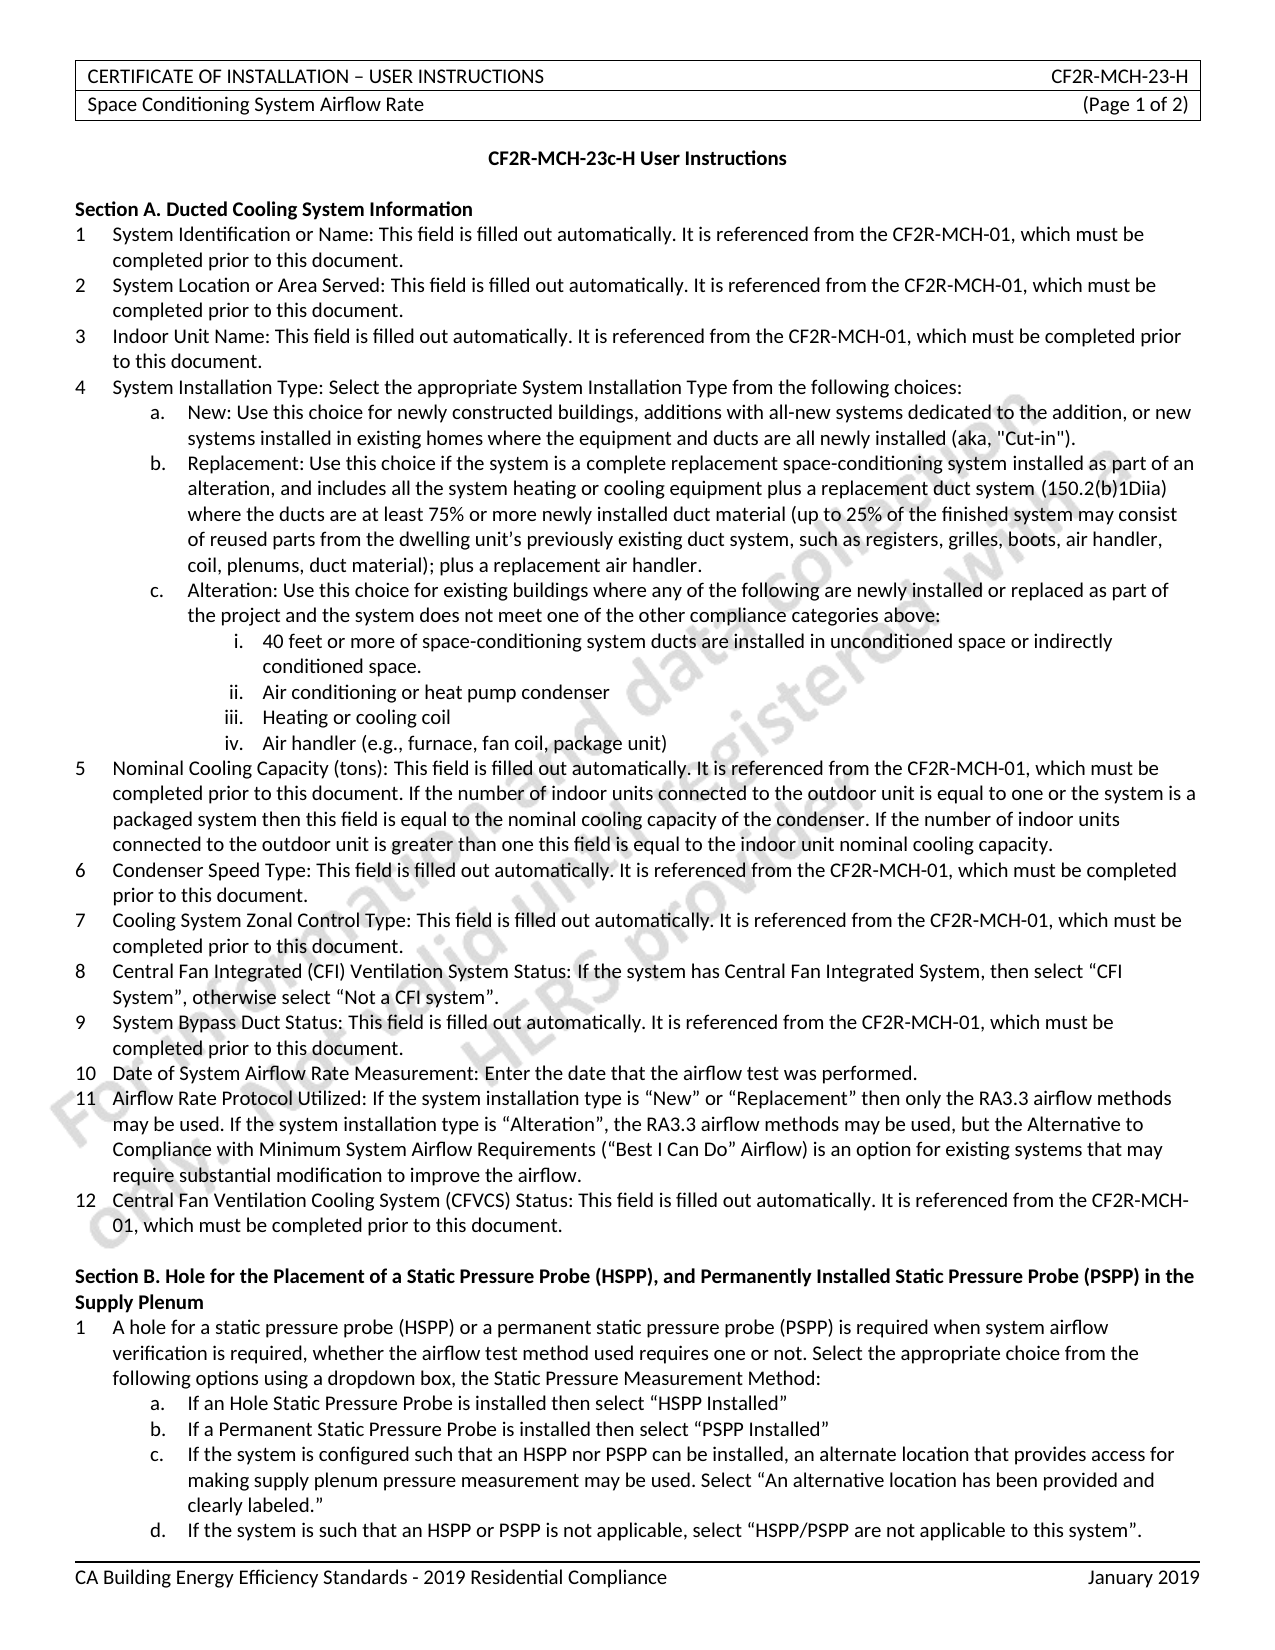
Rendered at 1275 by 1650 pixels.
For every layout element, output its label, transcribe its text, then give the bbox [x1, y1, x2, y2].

list Nominal Cooling Capacity (tons): This field is filled out automatically. It is referenced from the CF2R-MCH-01, which must be completed prior to this document. If the number of indoor units connected to the outdoor unit is equal to one or the system is a packaged system then this field is equal to the nominal cooling capacity of the condenser. If the number of indoor units connected to the outdoor unit is greater than one this field is equal to the indoor unit nominal cooling capacity. [75, 755, 1200, 857]
list Indoor Unit Name: This field is filled out automatically. It is referenced from the CF2R-MCH-01, which must be completed prior to this document. [75, 323, 1200, 374]
list System Identification or Name: This field is filled out automatically. It is referenced from the CF2R-MCH-01, which must be completed prior to this document. [75, 221, 1200, 272]
list Alteration: Use this choice for existing buildings where any of the following are newly installed or replaced as part of the project and the system does not meet one of the other compliance categories above: [150, 577, 1200, 628]
text Section A. Ducted Cooling System Information [75, 196, 1200, 221]
list Replacement: Use this choice if the system is a complete replacement space-conditioning system installed as part of an alteration, and includes all the system heating or cooling equipment plus a replacement duct system (150.2(b)1Diia) where the ducts are at least 75% or more newly installed duct material (up to 25% of the finished system may consist of reused parts from the dwelling unit’s previously existing duct system, such as registers, grilles, boots, air handler, coil, plenums, duct material); plus a replacement air handler. [150, 450, 1200, 577]
list Central Fan Ventilation Cooling System (CFVCS) Status: This field is filled out automatically. It is referenced from the CF2R-MCH-01, which must be completed prior to this document. [75, 1187, 1200, 1238]
list System Bypass Duct Status: This field is filled out automatically. It is referenced from the CF2R-MCH-01, which must be completed prior to this document. [75, 1009, 1200, 1060]
list New: Use this choice for newly constructed buildings, additions with all-new systems dedicated to the addition, or new systems installed in existing homes where the equipment and ducts are all newly installed (aka, "Cut-in"). [150, 399, 1200, 450]
list Condenser Speed Type: This field is filled out automatically. It is referenced from the CF2R-MCH-01, which must be completed prior to this document. [75, 857, 1200, 908]
text Section B. Hole for the Placement of a Static Pressure Probe (HSPP), and Permanently Installed Static Pressure Probe (PSPP) in the Supply Plenum [75, 1263, 1200, 1314]
list Airflow Rate Protocol Utilized: If the system installation type is “New” or “Replacement” then only the RA3.3 airflow methods may be used. If the system installation type is “Alteration”, the RA3.3 airflow methods may be used, but the Alternative to Compliance with Minimum System Airflow Requirements (“Best I Can Do” Airflow) is an option for existing systems that may require substantial modification to improve the airflow. [75, 1086, 1200, 1187]
text CF2R-MCH-23c-H User Instructions [75, 145, 1200, 171]
list 40 feet or more of space-conditioning system ducts are installed in unconditioned space or indirectly conditioned space. [244, 628, 1200, 679]
list If a Permanent Static Pressure Probe is installed then select “PSPP Installed” [150, 1416, 1200, 1441]
list Central Fan Integrated (CFI) Ventilation System Status: If the system has Central Fan Integrated System, then select “CFI System”, otherwise select “Not a CFI system”. [75, 958, 1200, 1009]
list Cooling System Zonal Control Type: This field is filled out automatically. It is referenced from the CF2R-MCH-01, which must be completed prior to this document. [75, 908, 1200, 958]
list Date of System Airflow Rate Measurement: Enter the date that the airflow test was performed. [75, 1060, 1200, 1086]
list A hole for a static pressure probe (HSPP) or a permanent static pressure probe (PSPP) is required when system airflow verification is required, whether the airflow test method used requires one or not. Select the appropriate choice from the following options using a dropdown box, the Static Pressure Measurement Method: [75, 1314, 1200, 1391]
list Heating or cooling coil [244, 704, 1200, 730]
list If the system is such that an HSPP or PSPP is not applicable, select “HSPP/PSPP are not applicable to this system”. [150, 1518, 1200, 1543]
list System Location or Area Served: This field is filled out automatically. It is referenced from the CF2R-MCH-01, which must be completed prior to this document. [75, 272, 1200, 323]
list Air conditioning or heat pump condenser [244, 679, 1200, 704]
list Air handler (e.g., furnace, fan coil, package unit) [244, 730, 1200, 755]
list If the system is configured such that an HSPP nor PSPP can be installed, an alternate location that provides access for making supply plenum pressure measurement may be used. Select “An alternative location has been provided and clearly labeled.” [150, 1441, 1200, 1518]
list If an Hole Static Pressure Probe is installed then select “HSPP Installed” [150, 1391, 1200, 1416]
list System Installation Type: Select the appropriate System Installation Type from the following choices: [75, 374, 1200, 399]
